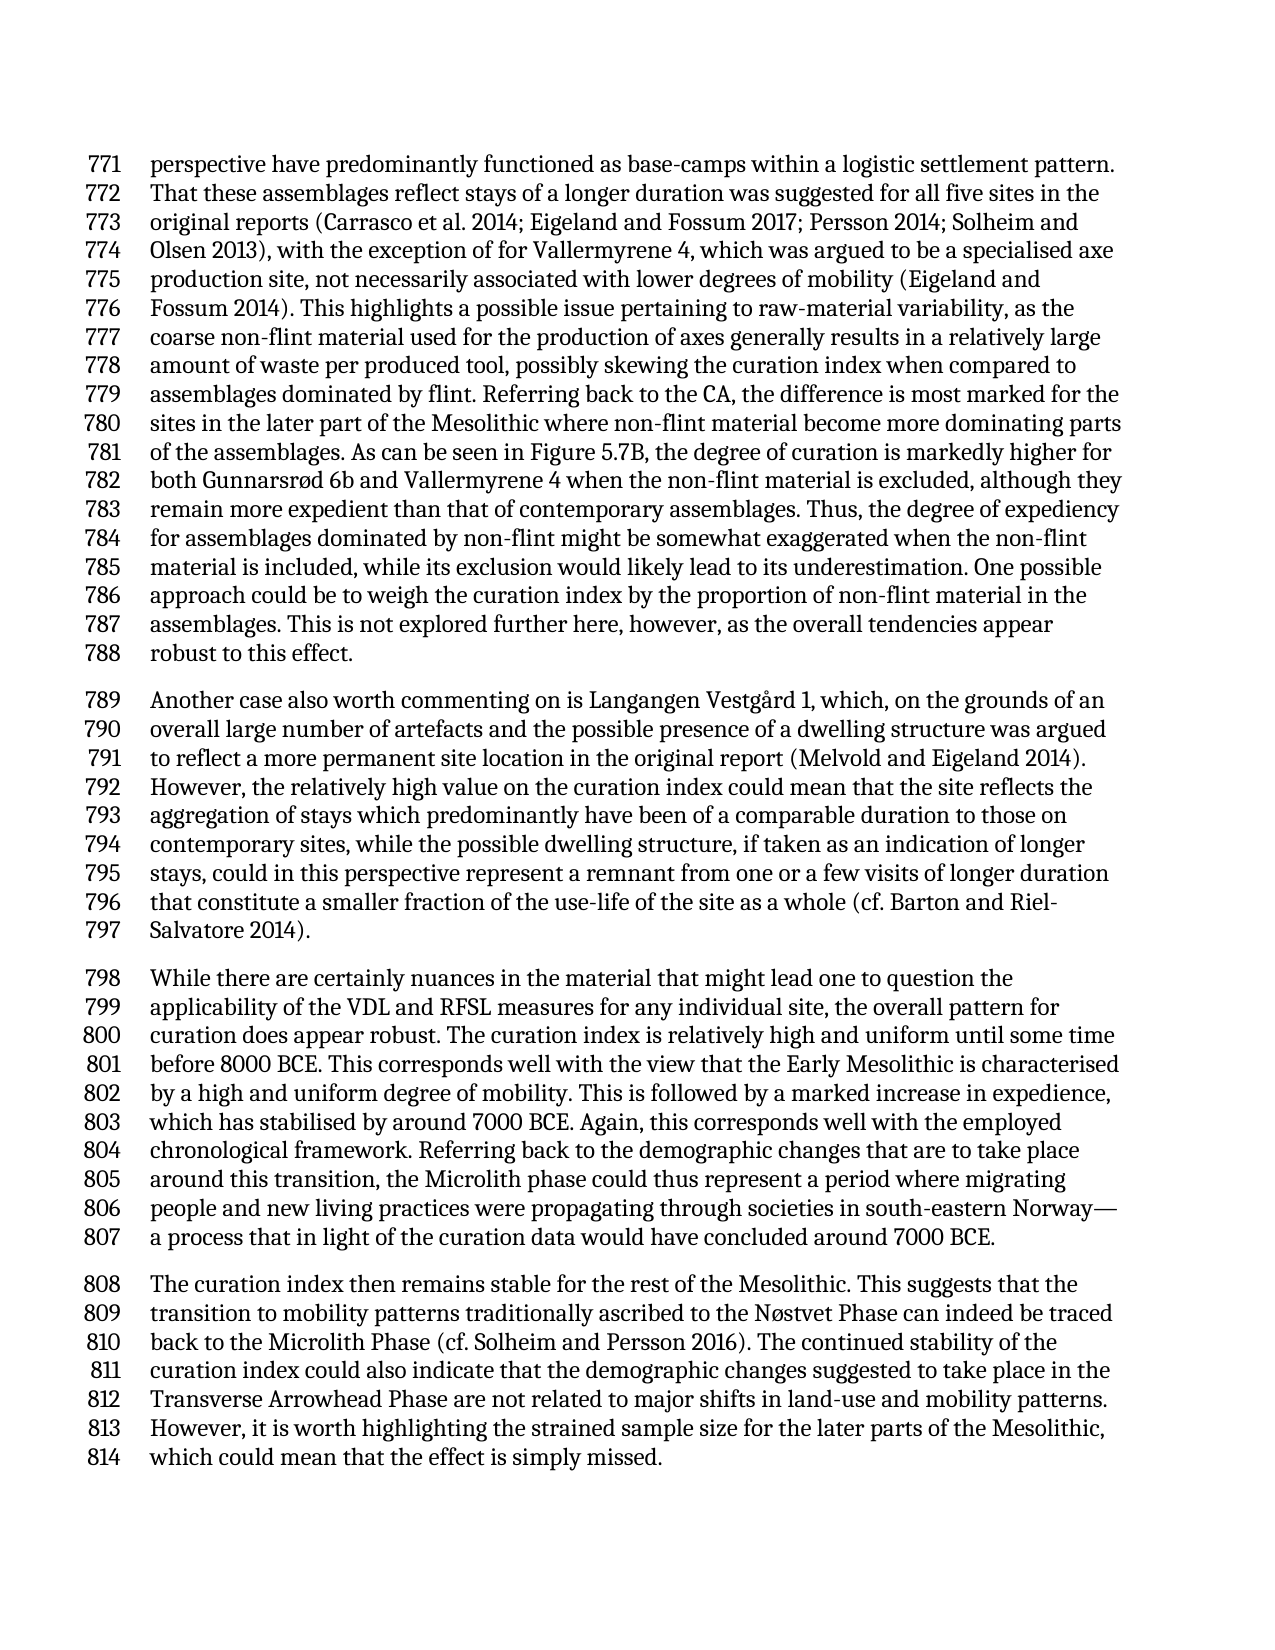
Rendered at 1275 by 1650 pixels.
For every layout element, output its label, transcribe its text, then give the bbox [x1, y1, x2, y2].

text Another case also worth commenting on is Langangen Vestgård 1, which, on the grounds of an overall large number of artefacts and the possible presence of a dwelling structure was argued to reflect a more permanent site location in the original report (Melvold and Eigeland 2014). However, the relatively high value on the curation index could mean that the site reflects the aggregation of stays which predominantly have been of a comparable duration to those on contemporary sites, while the possible dwelling structure, if taken as an indication of longer stays, could in this perspective represent a remnant from one or a few visits of longer duration that constitute a smaller fraction of the use-life of the site as a whole (cf. Barton and Riel-Salvatore 2014). [150, 686, 1125, 945]
text The curation index then remains stable for the rest of the Mesolithic. This suggests that the transition to mobility patterns traditionally ascribed to the Nøstvet Phase can indeed be traced back to the Microlith Phase (cf. Solheim and Persson 2016). The continued stability of the curation index could also indicate that the demographic changes suggested to take place in the Transverse Arrowhead Phase are not related to major shifts in land-use and mobility patterns. However, it is worth highlighting the strained sample size for the later parts of the Mesolithic, which could mean that the effect is simply missed. [150, 1270, 1125, 1471]
text While there are certainly nuances in the material that might lead one to question the applicability of the VDL and RFSL measures for any individual site, the overall pattern for curation does appear robust. The curation index is relatively high and uniform until some time before 8000 BCE. This corresponds well with the view that the Early Mesolithic is characterised by a high and uniform degree of mobility. This is followed by a marked increase in expedience, which has stabilised by around 7000 BCE. Again, this corresponds well with the employed chronological framework. Referring back to the demographic changes that are to take place around this transition, the Microlith phase could thus represent a period where migrating people and new living practices were propagating through societies in south-eastern Norway—a process that in light of the curation data would have concluded around 7000 BCE. [150, 964, 1125, 1251]
